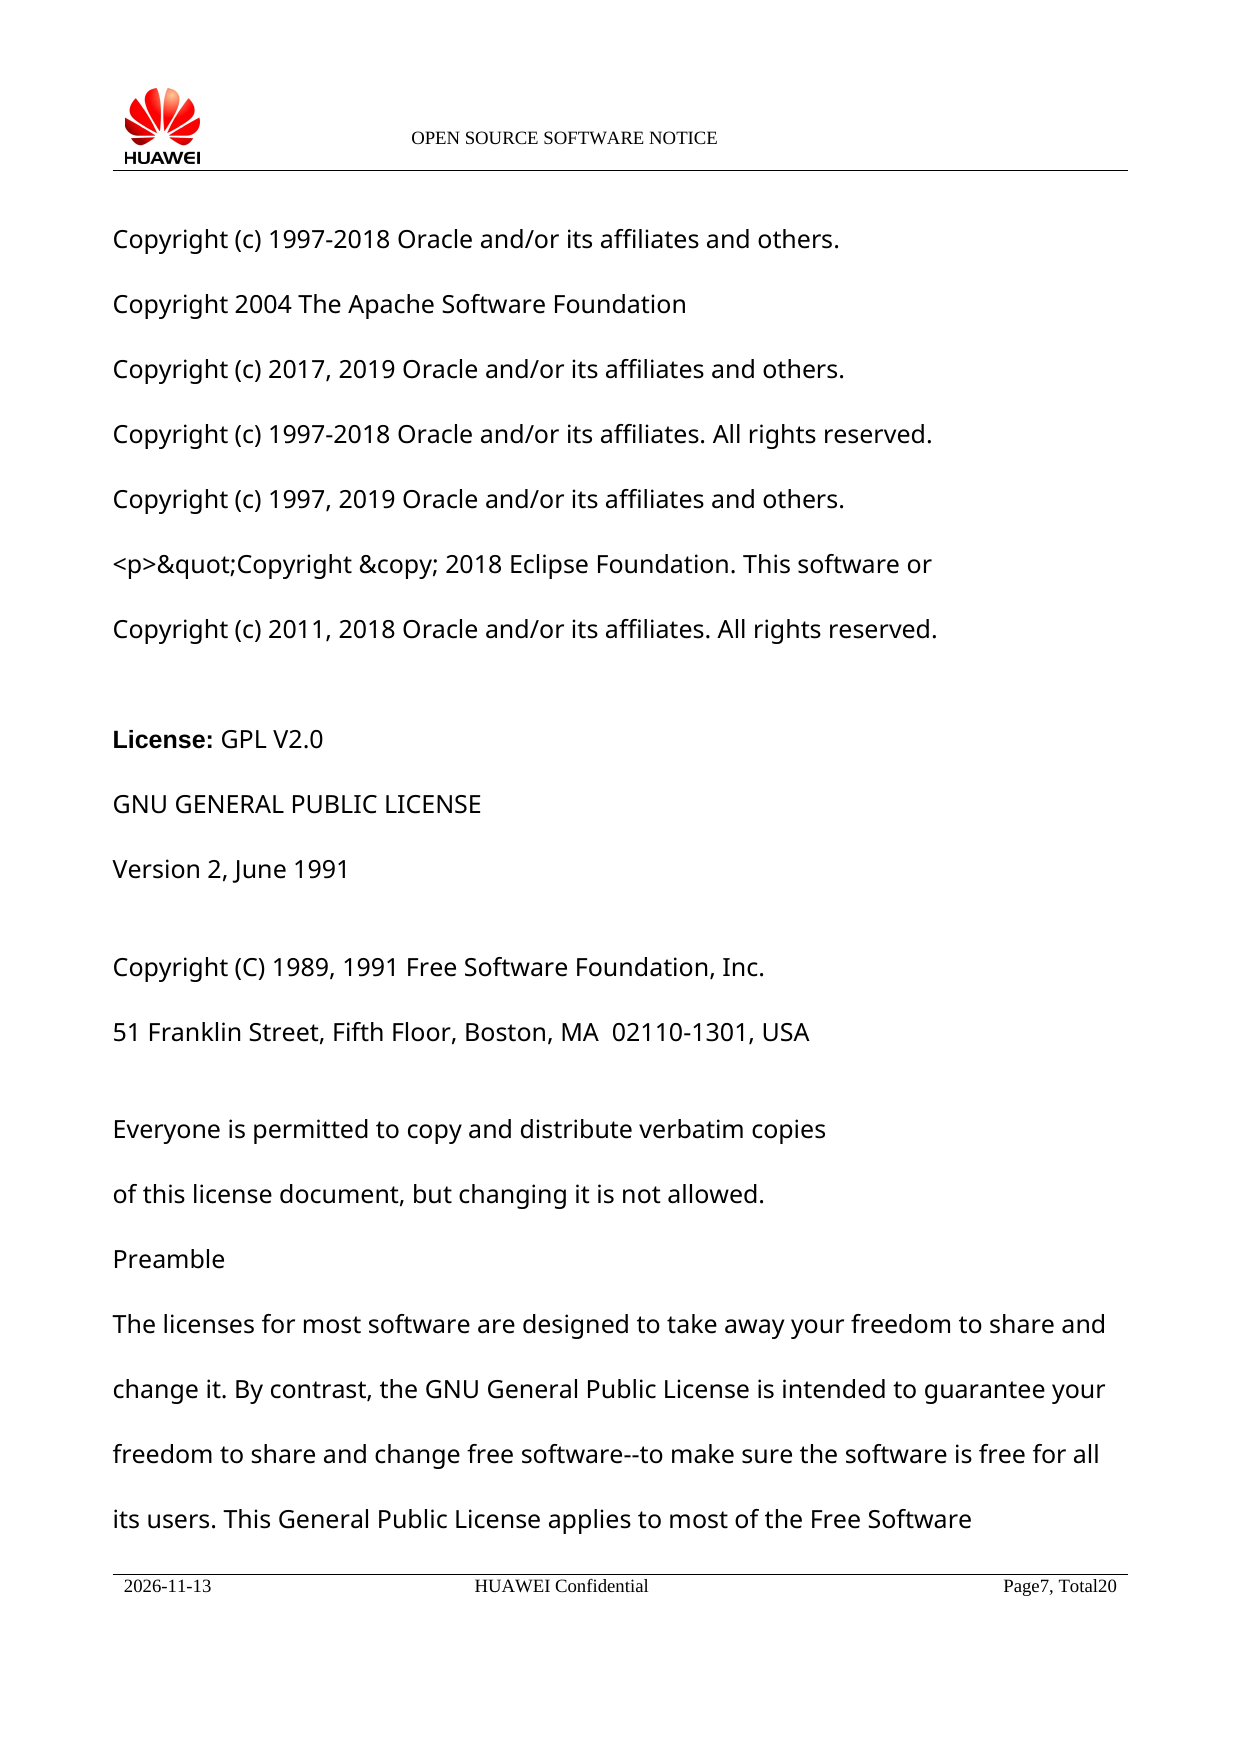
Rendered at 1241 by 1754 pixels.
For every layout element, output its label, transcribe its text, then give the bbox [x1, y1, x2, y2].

text Copyright (c) 1997-2018 Oracle and/or its affiliates. All rights reserved. [112, 401, 1128, 466]
text License: GPL V2.0 [112, 706, 1128, 771]
text of this license document, but changing it is not allowed. [112, 1161, 1128, 1226]
text Copyright (C) 1989, 1991 Free Software Foundation, Inc. [112, 934, 1128, 999]
text Preamble [112, 1226, 1128, 1291]
text Everyone is permitted to copy and distribute verbatim copies [112, 1096, 1128, 1161]
text GNU GENERAL PUBLIC LICENSE [112, 771, 1128, 836]
text <p>&quot;Copyright &copy; 2018 Eclipse Foundation. This software or [112, 531, 1128, 596]
text Copyright (c) 1997, 2019 Oracle and/or its affiliates and others. [112, 466, 1128, 531]
text Copyright 2004 The Apache Software Foundation [112, 271, 1128, 336]
picture [125, 88, 200, 164]
text Version 2, June 1991 [112, 836, 1128, 901]
text Copyright (c) 2011, 2018 Oracle and/or its affiliates. All rights reserved. [112, 596, 1128, 661]
text Copyright (c) 2017, 2019 Oracle and/or its affiliates and others. [112, 336, 1128, 401]
text 51 Franklin Street, Fifth Floor, Boston, MA 02110-1301, USA [112, 999, 1128, 1064]
text Copyright (c) 1997-2018 Oracle and/or its affiliates and others. [112, 206, 1128, 271]
